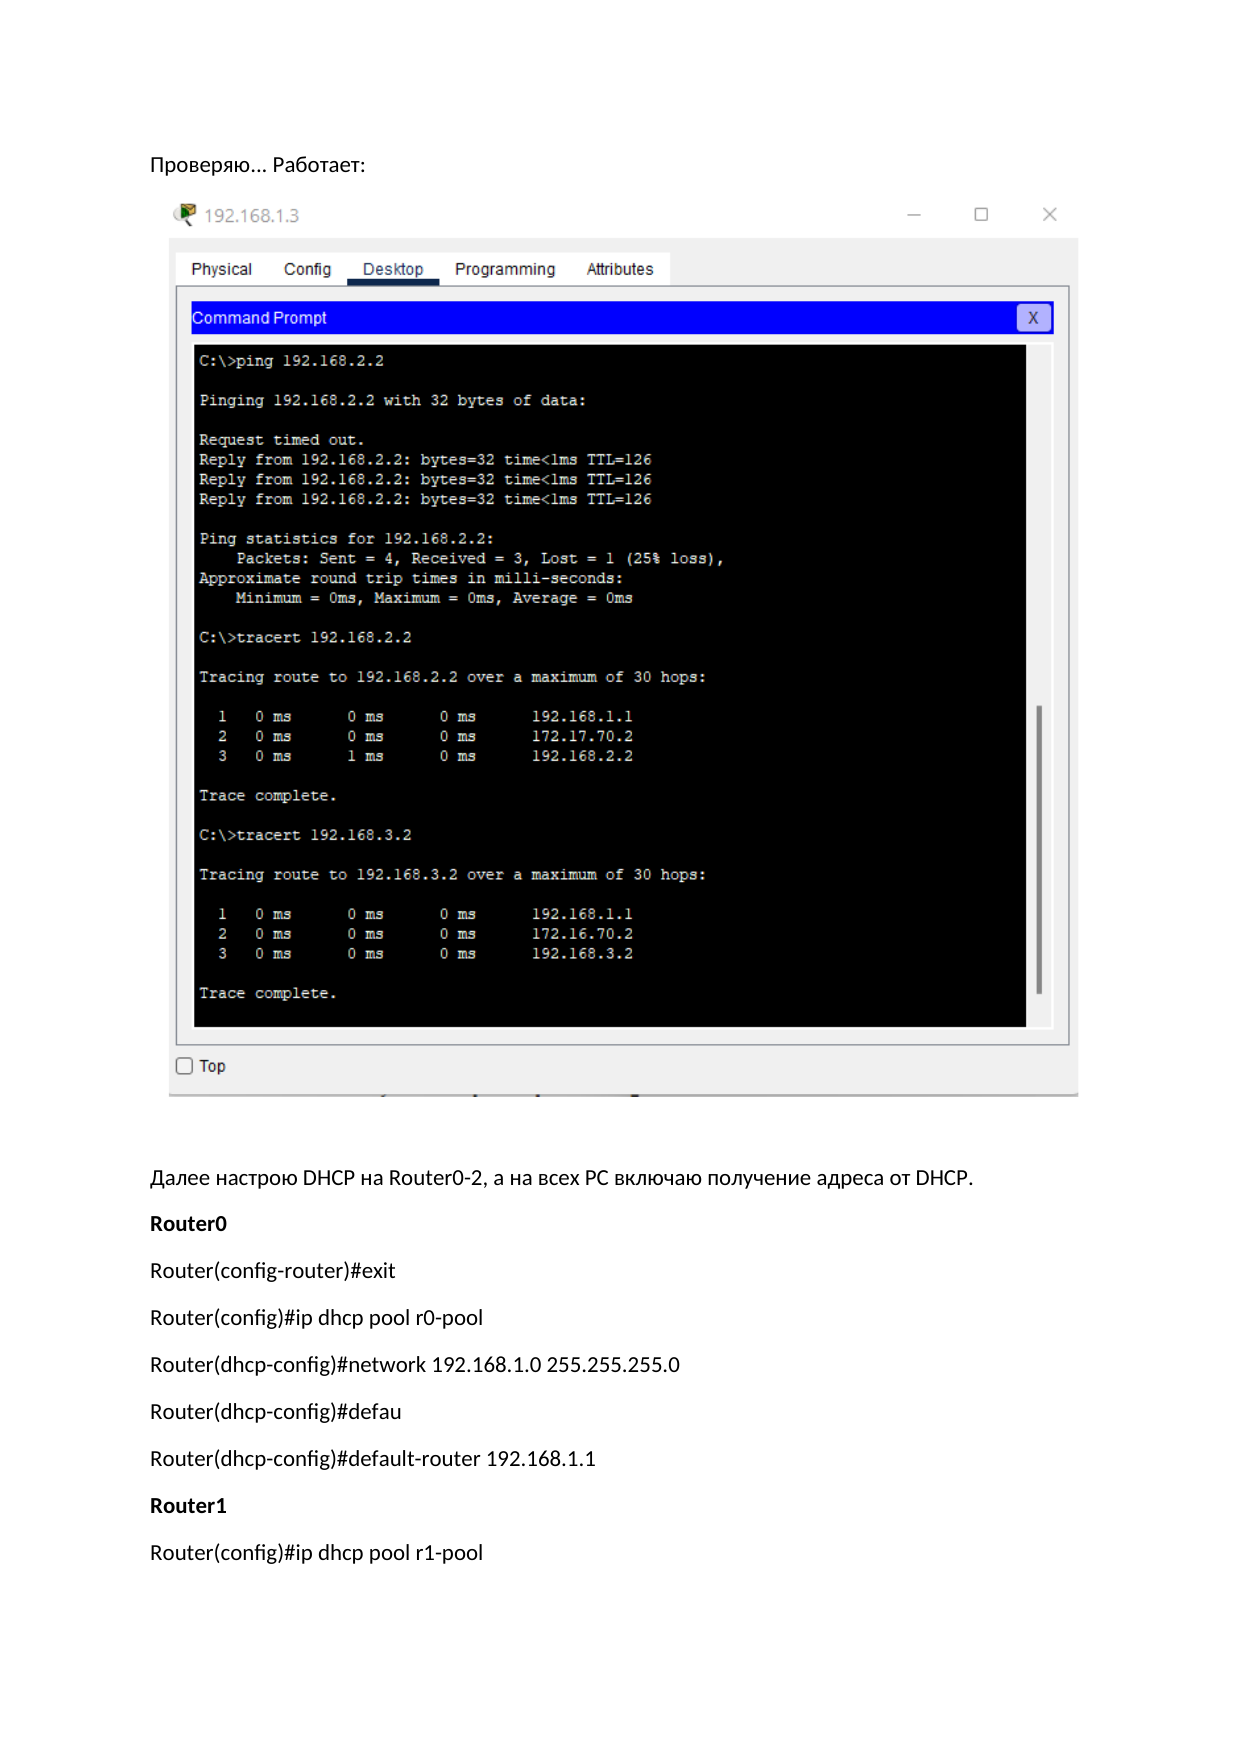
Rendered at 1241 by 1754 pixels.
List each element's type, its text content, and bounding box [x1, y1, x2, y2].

text Router(config)#ip dhcp pool r0-pool [150, 1303, 1090, 1331]
text Router(dhcp-config)#network 192.168.1.0 255.255.255.0 [150, 1350, 1090, 1378]
text Далее настрою DHCP на Router0-2, а на всех PC включаю получение адреса от DHCP. [150, 1163, 1090, 1191]
text Router(dhcp-config)#defau [150, 1397, 1090, 1425]
text Проверяю... Работает: [150, 150, 1090, 178]
text Router(config)#ip dhcp pool r1-pool [150, 1538, 1090, 1566]
text Router0 [150, 1209, 1090, 1237]
text Router1 [150, 1491, 1090, 1519]
text Router(config-router)#exit [150, 1256, 1090, 1284]
text Router(dhcp-config)#default-router 192.168.1.1 [150, 1444, 1090, 1472]
